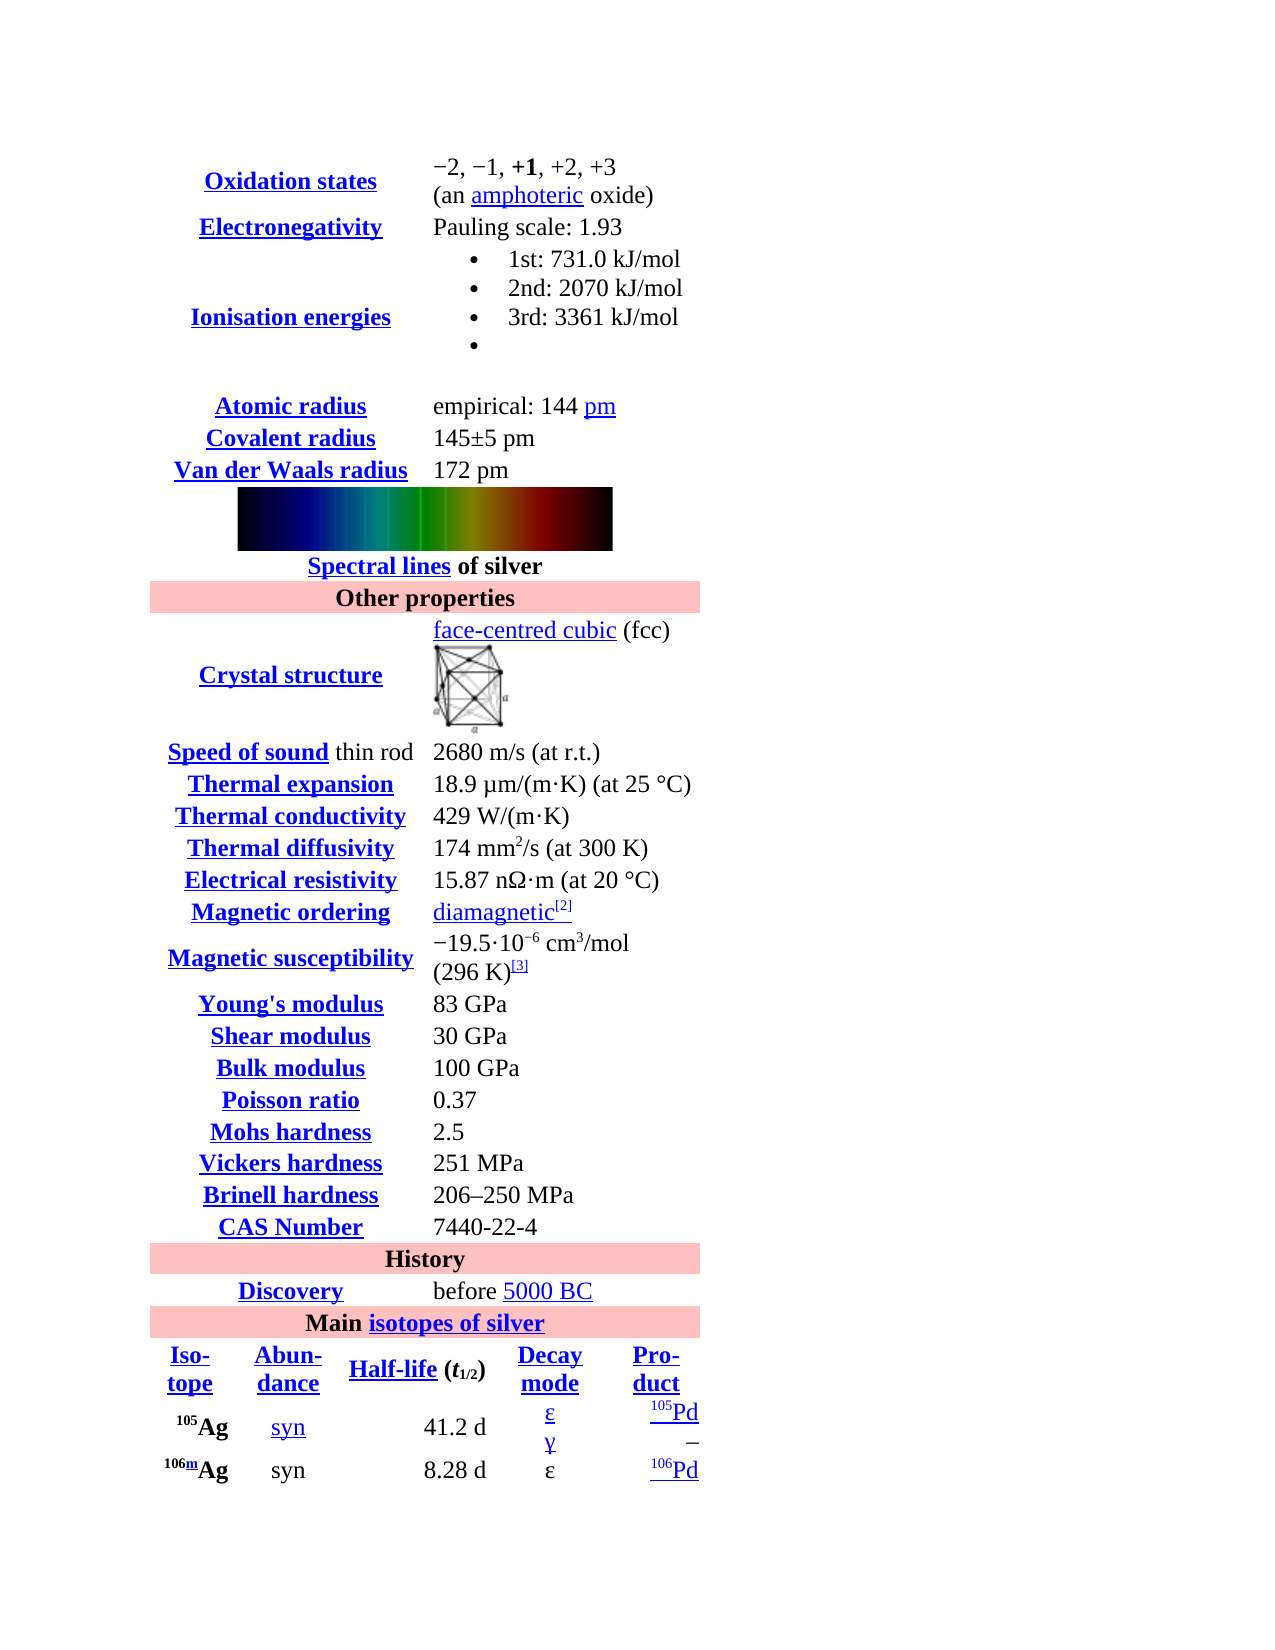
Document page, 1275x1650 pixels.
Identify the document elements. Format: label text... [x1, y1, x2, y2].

table_cell Shear modulus [150, 1020, 431, 1051]
table_cell 2680 m/s (at r.t.) [431, 736, 700, 768]
table_cell diamagnetic[2] [431, 895, 700, 927]
table_cell Thermal conductivity [150, 800, 431, 831]
table_cell −19.5·10−6 cm3/mol (296 K)[3] [431, 927, 700, 988]
table_cell Covalent radius [150, 422, 431, 453]
table_cell Magnetic susceptibility [150, 927, 431, 988]
table_cell before 5000 BC [431, 1275, 700, 1306]
table_cell Electronegativity [150, 211, 431, 242]
table_cell 100 GPa [431, 1051, 700, 1083]
table_cell Poisson ratio [150, 1083, 431, 1115]
table_cell [150, 1338, 700, 1485]
table_cell Brinell hardness [150, 1179, 431, 1211]
table_cell Crystal structure [150, 613, 431, 736]
table_cell 172 pm [431, 454, 700, 485]
table_cell 15.87 nΩ·m (at 20 °C) [431, 863, 700, 895]
table_cell 30 GPa [431, 1020, 700, 1051]
table_cell ​face-centred cubic (fcc) [431, 613, 700, 736]
table_cell Young's modulus [150, 988, 431, 1019]
table_cell 7440-22-4 [431, 1211, 700, 1243]
table_cell Speed of sound thin rod [150, 736, 431, 768]
picture [237, 487, 353, 551]
table_cell Van der Waals radius [150, 454, 431, 485]
table_cell Electrical resistivity [150, 863, 431, 895]
table_cell −2, −1, +1, +2, +3 (an amphoteric oxide) [431, 150, 700, 211]
table_cell Thermal expansion [150, 768, 431, 799]
table_cell CAS Number [150, 1211, 431, 1243]
table_cell Atomic radius [150, 390, 431, 422]
table_cell Thermal diffusivity [150, 831, 431, 863]
table_cell 83 GPa [431, 988, 700, 1019]
table_cell 145±5 pm [431, 422, 700, 453]
table_cell empirical: 144 pm [431, 390, 700, 422]
table_cell Discovery [150, 1275, 431, 1306]
table_cell Vickers hardness [150, 1147, 431, 1179]
table_cell Oxidation states [150, 150, 431, 211]
table_cell Bulk modulus [150, 1051, 431, 1083]
picture [366, 487, 613, 551]
table_cell Pauling scale: 1.93 [431, 211, 700, 242]
table_cell 18.9 µm/(m·K) (at 25 °C) [431, 768, 700, 799]
table_cell 429 W/(m·K) [431, 800, 700, 831]
table_cell 174 mm2/s (at 300 K) [431, 831, 700, 863]
table_cell History [150, 1243, 700, 1274]
picture [432, 643, 511, 735]
table_cell 0.37 [431, 1083, 700, 1115]
table_cell 1st: 731.0 kJ/mol 2nd: 2070 kJ/mol 3rd: 3361 kJ/mol [431, 243, 700, 390]
table_cell 2.5 [431, 1115, 700, 1147]
table_cell 251 MPa [431, 1147, 700, 1179]
table_cell Magnetic ordering [150, 895, 431, 927]
table_cell Other properties [150, 581, 700, 613]
table_cell Mohs hardness [150, 1115, 431, 1147]
table_cell Main isotopes of silver [150, 1306, 700, 1338]
table_cell Spectral lines of silver [150, 485, 700, 581]
table_cell Ionisation energies [150, 243, 431, 390]
table_cell 206–250 MPa [431, 1179, 700, 1211]
